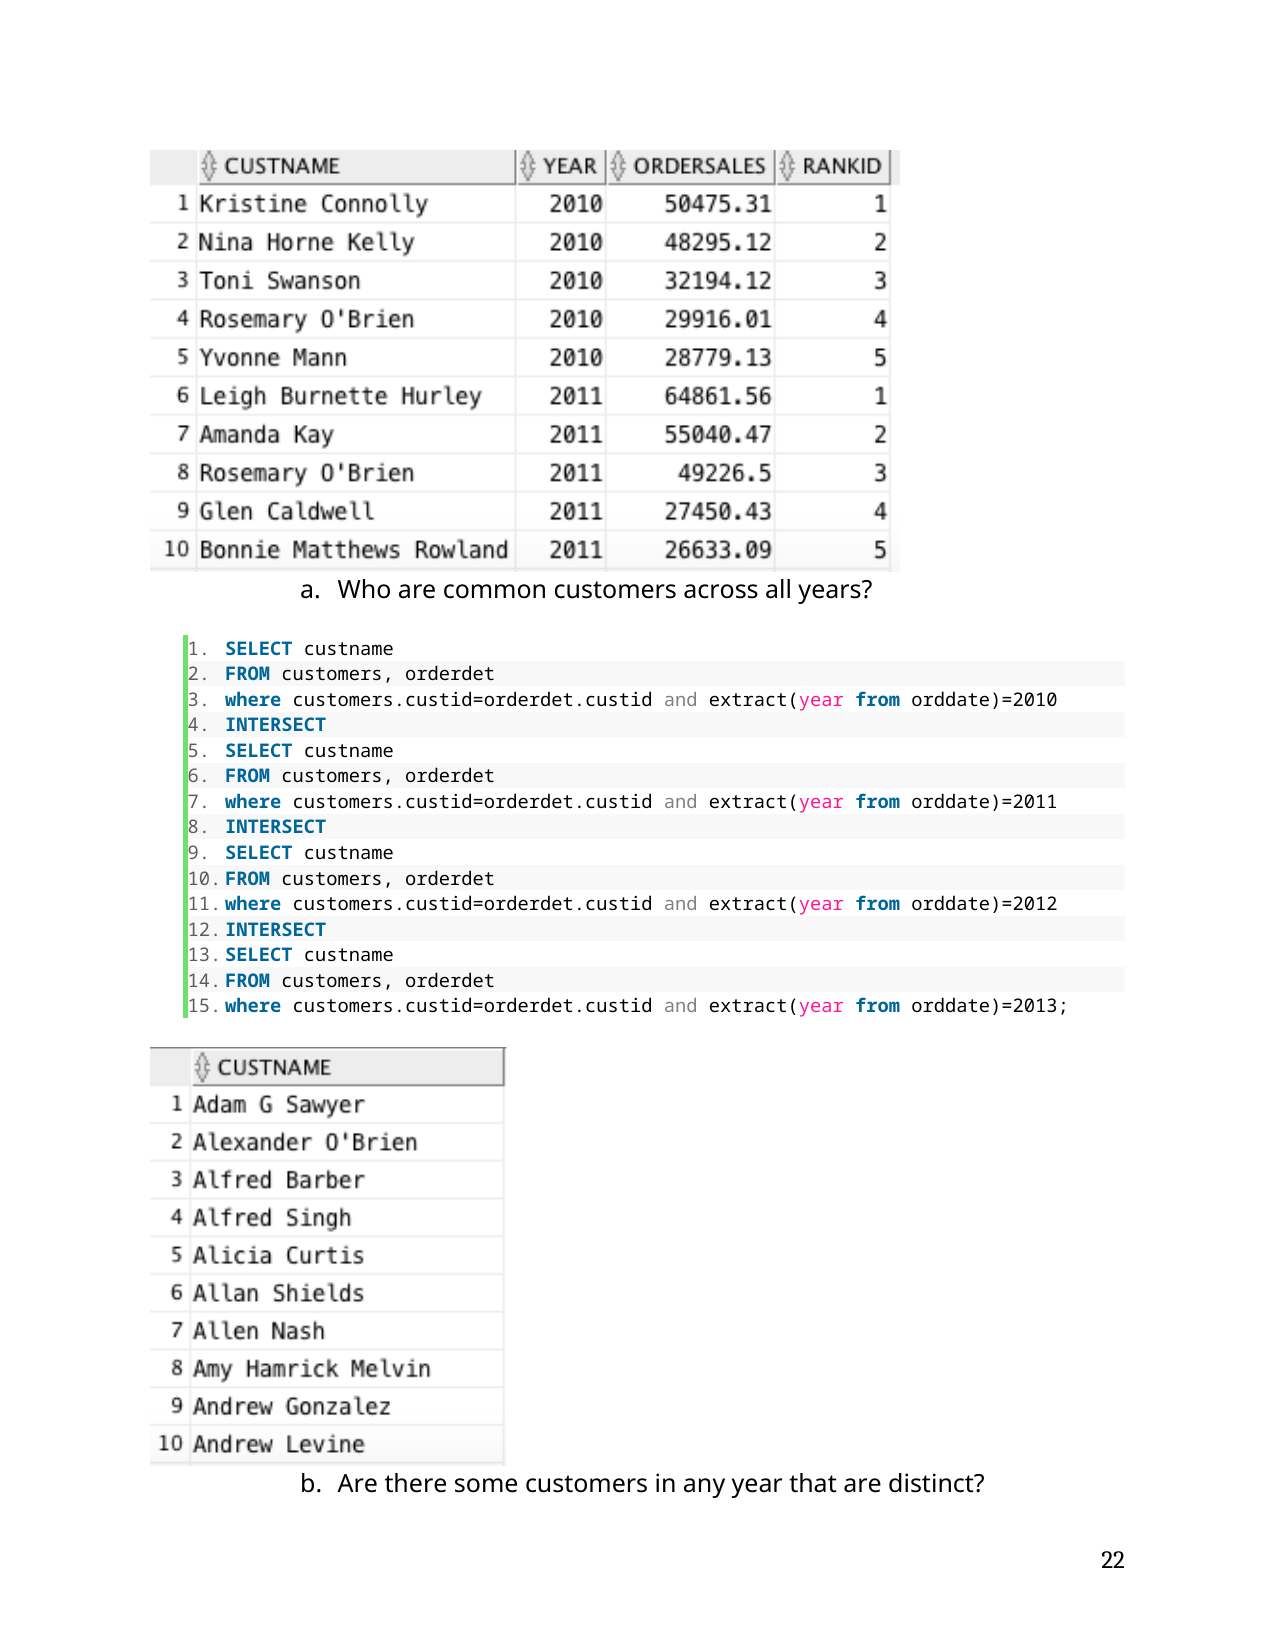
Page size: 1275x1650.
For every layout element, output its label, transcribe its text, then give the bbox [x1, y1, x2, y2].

list where customers.custid=orderdet.custid and extract(year from orddate)=2011 [188, 788, 1125, 814]
list FROM customers, orderdet [188, 967, 1125, 992]
picture [150, 150, 901, 572]
list where customers.custid=orderdet.custid and extract(year from orddate)=2010 [188, 686, 1125, 712]
list SELECT custname [188, 737, 1125, 763]
list FROM customers, orderdet [188, 865, 1125, 890]
list SELECT custname [188, 941, 1125, 967]
list Are there some customers in any year that are distinct? [300, 1466, 1125, 1500]
list FROM customers, orderdet [188, 763, 1125, 788]
list FROM customers, orderdet [188, 661, 1125, 686]
list Who are common customers across all years? [300, 572, 1125, 606]
list where customers.custid=orderdet.custid and extract(year from orddate)=2012 [188, 890, 1125, 916]
list INTERSECT [188, 712, 1125, 737]
picture [150, 1047, 507, 1466]
list SELECT custname [188, 635, 1125, 661]
list SELECT custname [188, 839, 1125, 865]
list INTERSECT [188, 814, 1125, 839]
list INTERSECT [188, 916, 1125, 941]
list where customers.custid=orderdet.custid and extract(year from orddate)=2013; [188, 992, 1125, 1018]
